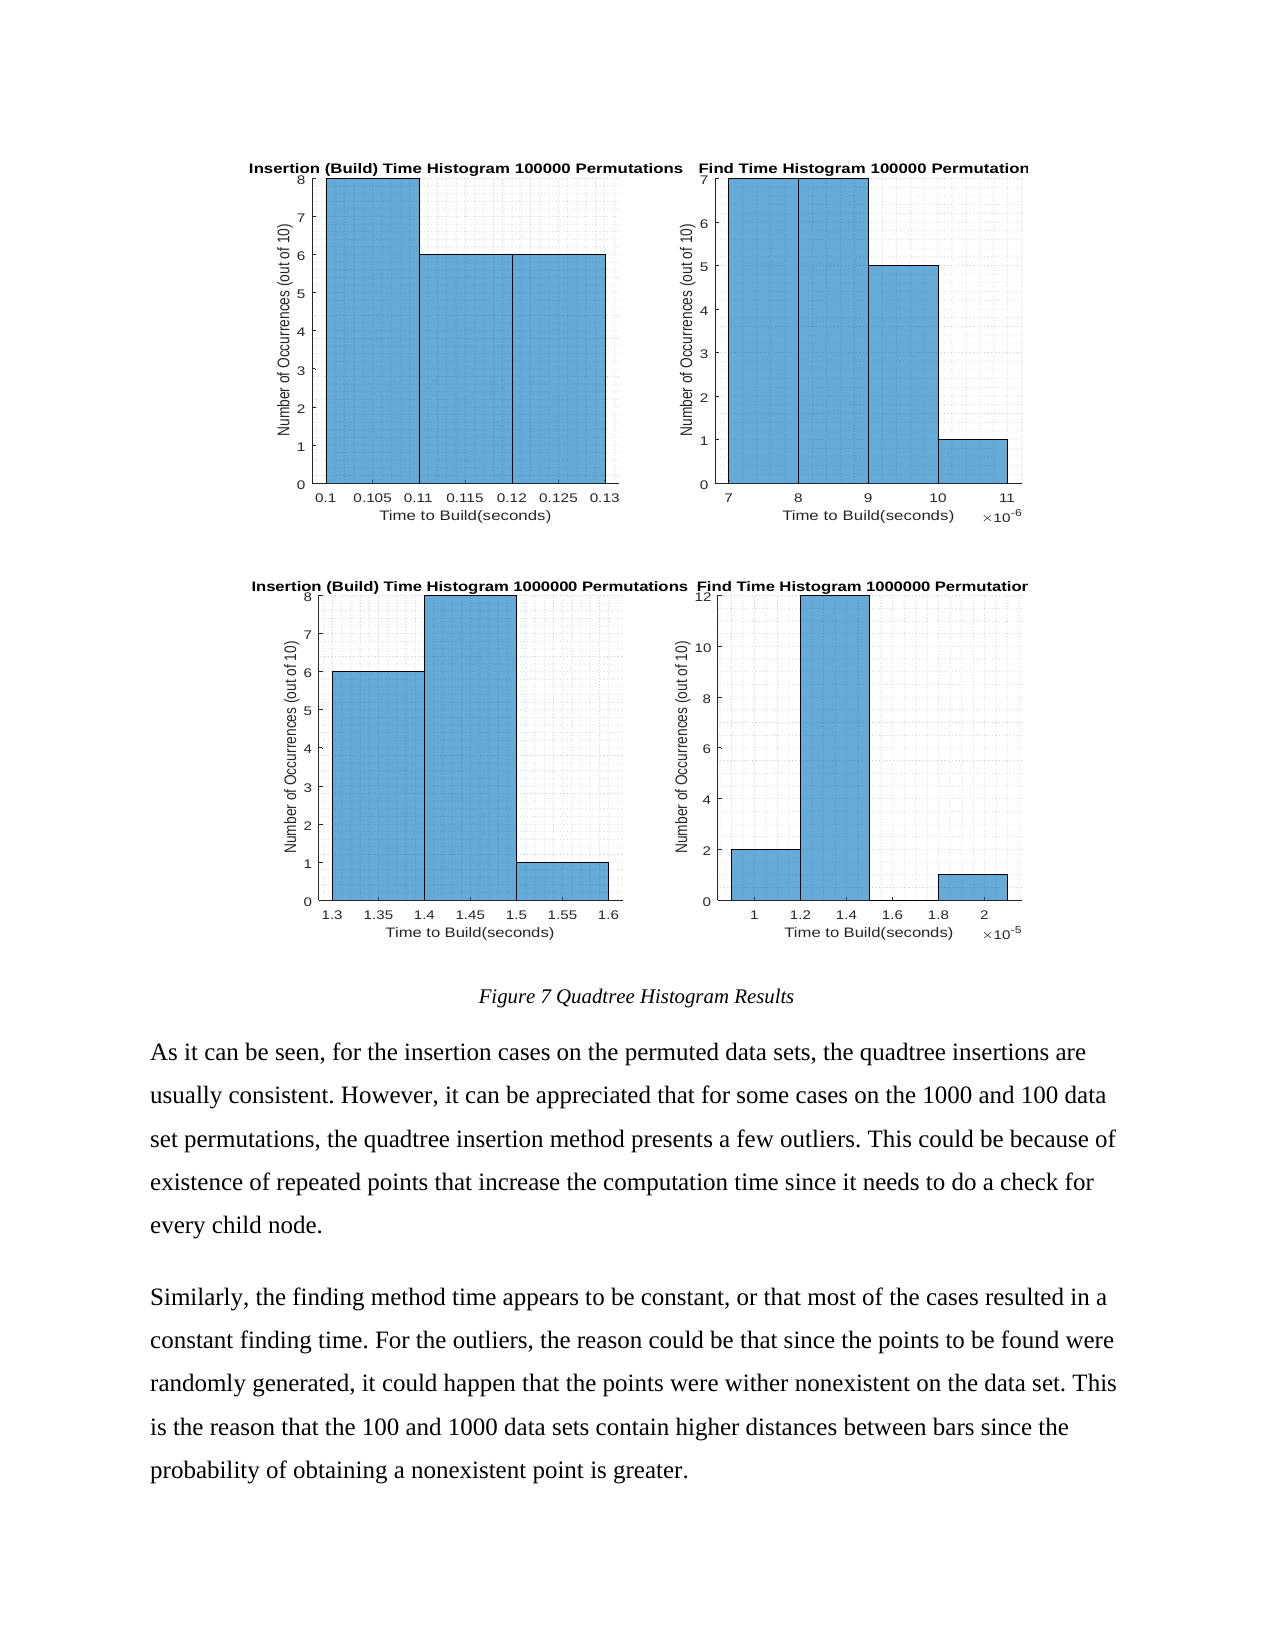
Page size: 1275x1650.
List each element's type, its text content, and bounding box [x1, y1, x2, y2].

text As it can be seen, for the insertion cases on the permuted data sets, the quadtree insertions are usually consistent. However, it can be appreciated that for some cases on the 1000 and 100 data set permutations, the quadtree insertion method presents a few outliers. This could be because of existence of repeated points that increase the computation time since it needs to do a check for every child node. [150, 1037, 1125, 1239]
text Similarly, the finding method time appears to be constant, or that most of the cases resulted in a constant finding time. For the outliers, the reason could be that since the points to be found were randomly generated, it could happen that the points were wither nonexistent on the data set. This is the reason that the 100 and 1000 data sets contain higher distances between bars since the probability of obtaining a nonexistent point is greater. [150, 1282, 1125, 1483]
text Figure 7 Quadtree Histogram Results [150, 984, 1125, 1008]
